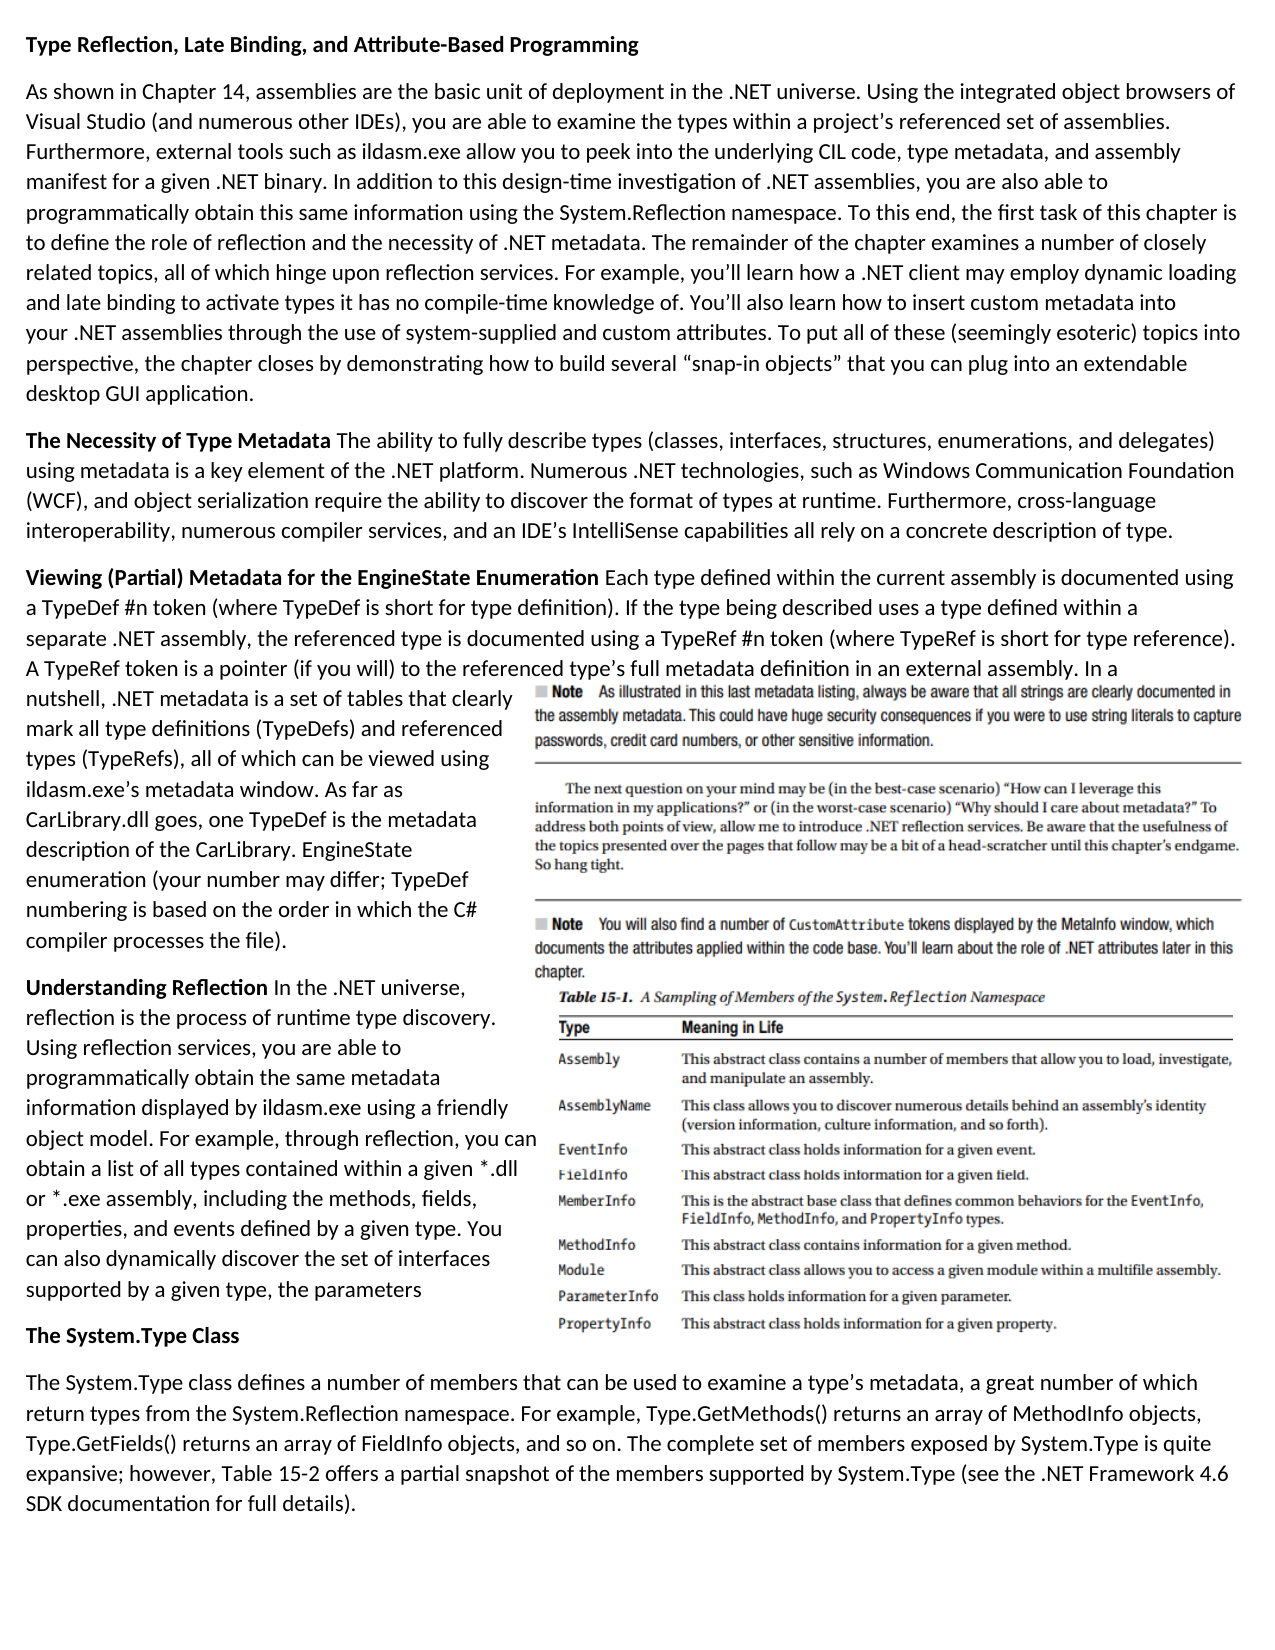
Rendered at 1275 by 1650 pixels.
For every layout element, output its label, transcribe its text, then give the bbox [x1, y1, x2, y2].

text Type Reflection, Late Binding, and Attribute-Based Programming [26, 30, 1249, 58]
text The Necessity of Type Metadata The ability to fully describe types (classes, interfaces, structures, enumerations, and delegates) using metadata is a key element of the .NET platform. Numerous .NET technologies, such as Windows Communication Foundation (WCF), and object serialization require the ability to discover the format of types at runtime. Furthermore, cross-language interoperability, numerous compiler services, and an IDE’s IntelliSense capabilities all rely on a concrete description of type. [26, 426, 1249, 544]
text The System.Type class defines a number of members that can be used to examine a type’s metadata, a great number of which return types from the System.Reflection namespace. For example, Type.GetMethods() returns an array of MethodInfo objects, Type.GetFields() returns an array of FieldInfo objects, and so on. The complete set of members exposed by System.Type is quite expansive; however, Table 15-2 offers a partial snapshot of the members supported by System.Type (see the .NET Framework 4.6 SDK documentation for full details). [26, 1368, 1249, 1517]
picture [558, 989, 1233, 1337]
picture [533, 682, 1247, 981]
text The System.Type Class [26, 1322, 1249, 1350]
text As shown in Chapter 14, assemblies are the basic unit of deployment in the .NET universe. Using the integrated object browsers of Visual Studio (and numerous other IDEs), you are able to examine the types within a project’s referenced set of assemblies. Furthermore, external tools such as ildasm.exe allow you to peek into the underlying CIL code, type metadata, and assembly manifest for a given .NET binary. In addition to this design-time investigation of .NET assemblies, you are also able to programmatically obtain this same information using the System.Reflection namespace. To this end, the first task of this chapter is to define the role of reflection and the necessity of .NET metadata. The remainder of the chapter examines a number of closely related topics, all of which hinge upon reflection services. For example, you’ll learn how a .NET client may employ dynamic loading and late binding to activate types it has no compile-time knowledge of. You’ll also learn how to insert custom metadata into your .NET assemblies through the use of system-supplied and custom attributes. To put all of these (seemingly esoteric) topics into perspective, the chapter closes by demonstrating how to build several “snap-in objects” that you can plug into an extendable desktop GUI application. [26, 77, 1249, 407]
